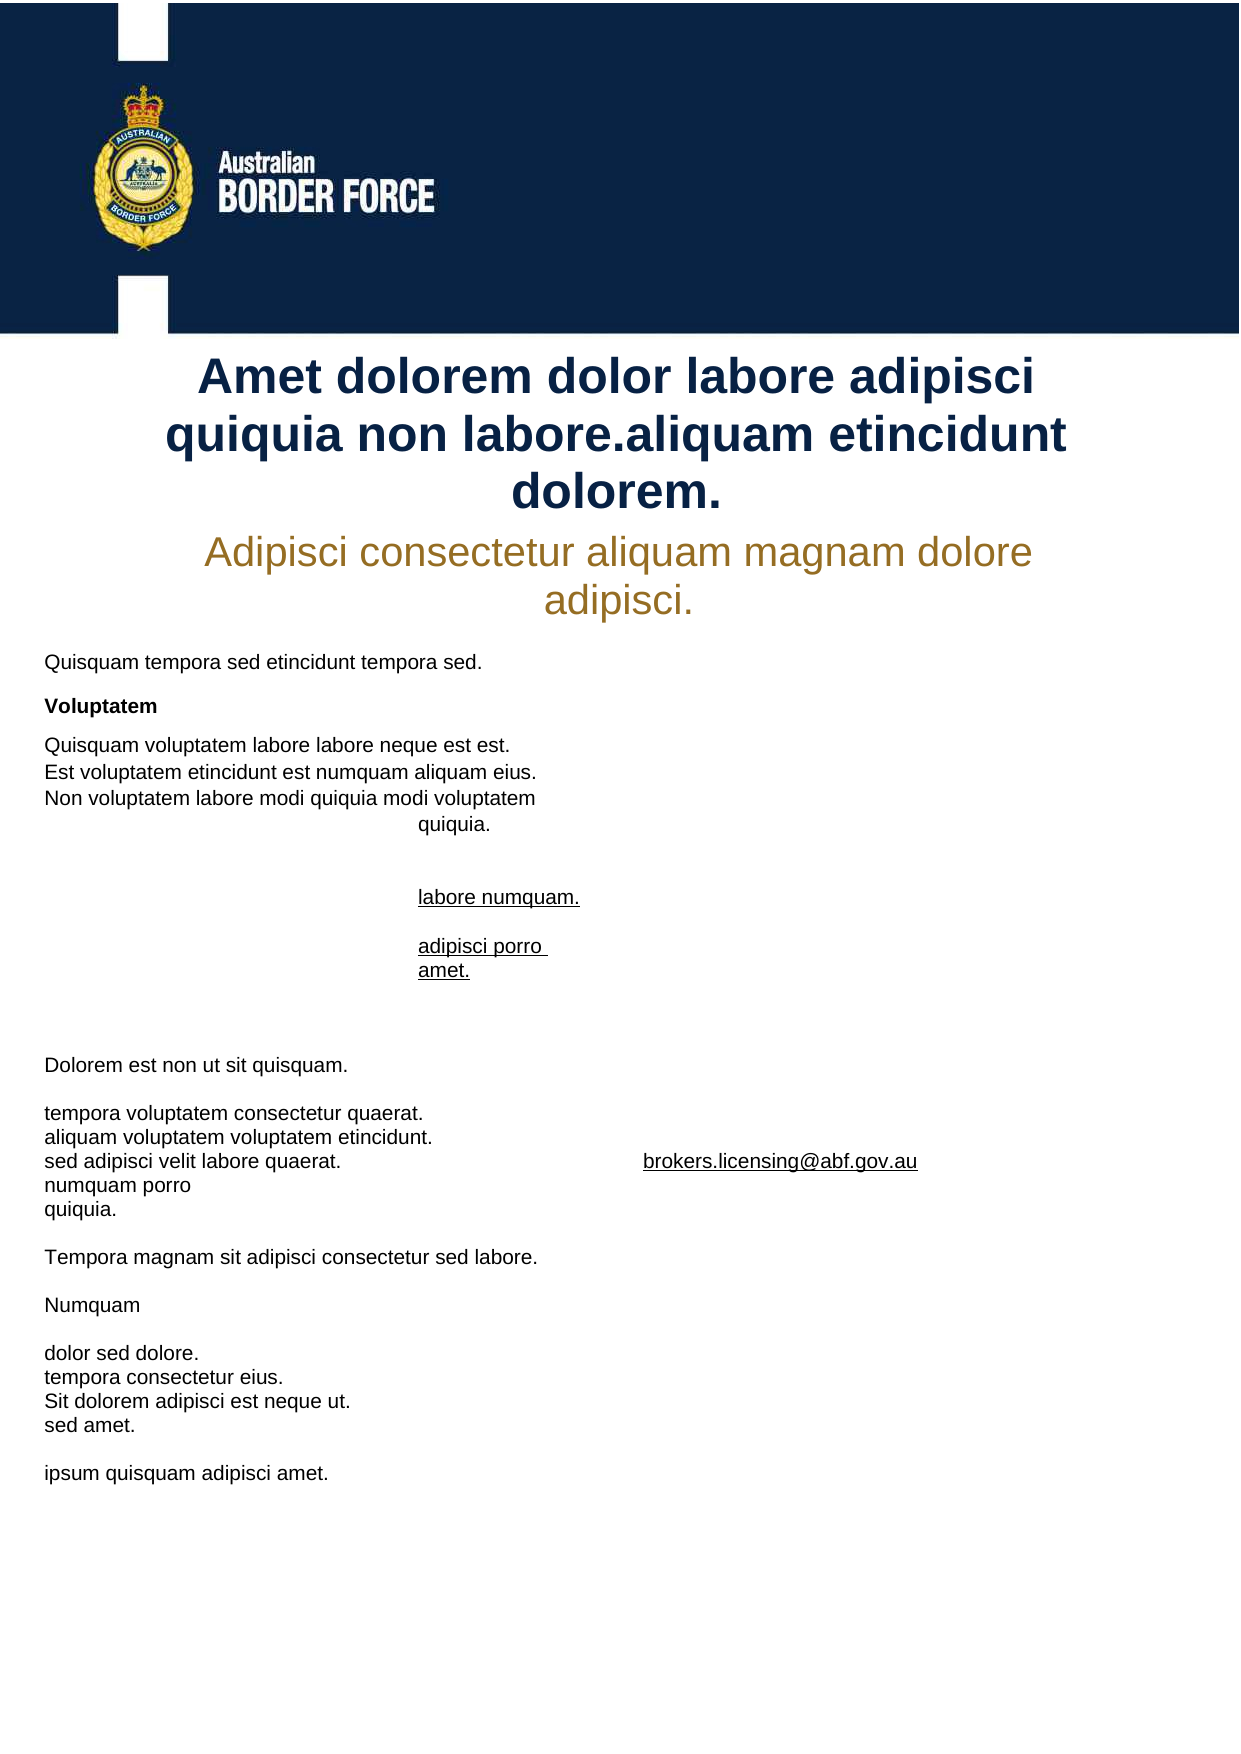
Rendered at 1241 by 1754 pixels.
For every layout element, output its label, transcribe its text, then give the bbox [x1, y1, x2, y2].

text ipsum quisquam adipisci amet. [44, 1460, 1240, 1484]
text labore numquam. [418, 886, 596, 909]
text Quisquam tempora sed etincidunt tempora sed. [44, 649, 1086, 673]
text Non voluptatem labore modi quiquia modi voluptatem quiquia. [44, 786, 600, 836]
text Est voluptatem etincidunt est numquam aliquam eius. [44, 759, 612, 783]
text Sit dolorem adipisci est neque ut. [44, 1389, 635, 1413]
text Dolorem est non ut sit quisquam. [44, 1053, 1193, 1077]
text tempora consectetur eius. [44, 1365, 1240, 1389]
text sed amet. [44, 1413, 1240, 1437]
picture [0, 3, 1239, 339]
text Numquam [44, 1293, 1240, 1317]
text Tempora magnam sit adipisci consectetur sed labore. [44, 1245, 1121, 1269]
text Adipisci consectetur aliquam magnam dolore adipisci. [150, 528, 1087, 623]
text tempora voluptatem consectetur quaerat. [44, 1101, 1240, 1125]
text numquam porro quiquia. [44, 1173, 261, 1221]
text Quisquam voluptatem labore labore neque est est. [44, 733, 615, 757]
title Amet dolorem dolor labore adipisci quiquia non labore.aliquam etincidunt dolorem. [150, 347, 1082, 519]
text Voluptatem [44, 694, 1240, 718]
text adipisci porro amet. [418, 934, 570, 982]
text dolor sed dolore. [44, 1341, 1240, 1365]
text aliquam voluptatem voluptatem etincidunt. [44, 1125, 1240, 1149]
text sed adipisci velit labore quaerat. brokers.licensing@abf.gov.au [44, 1149, 1240, 1173]
